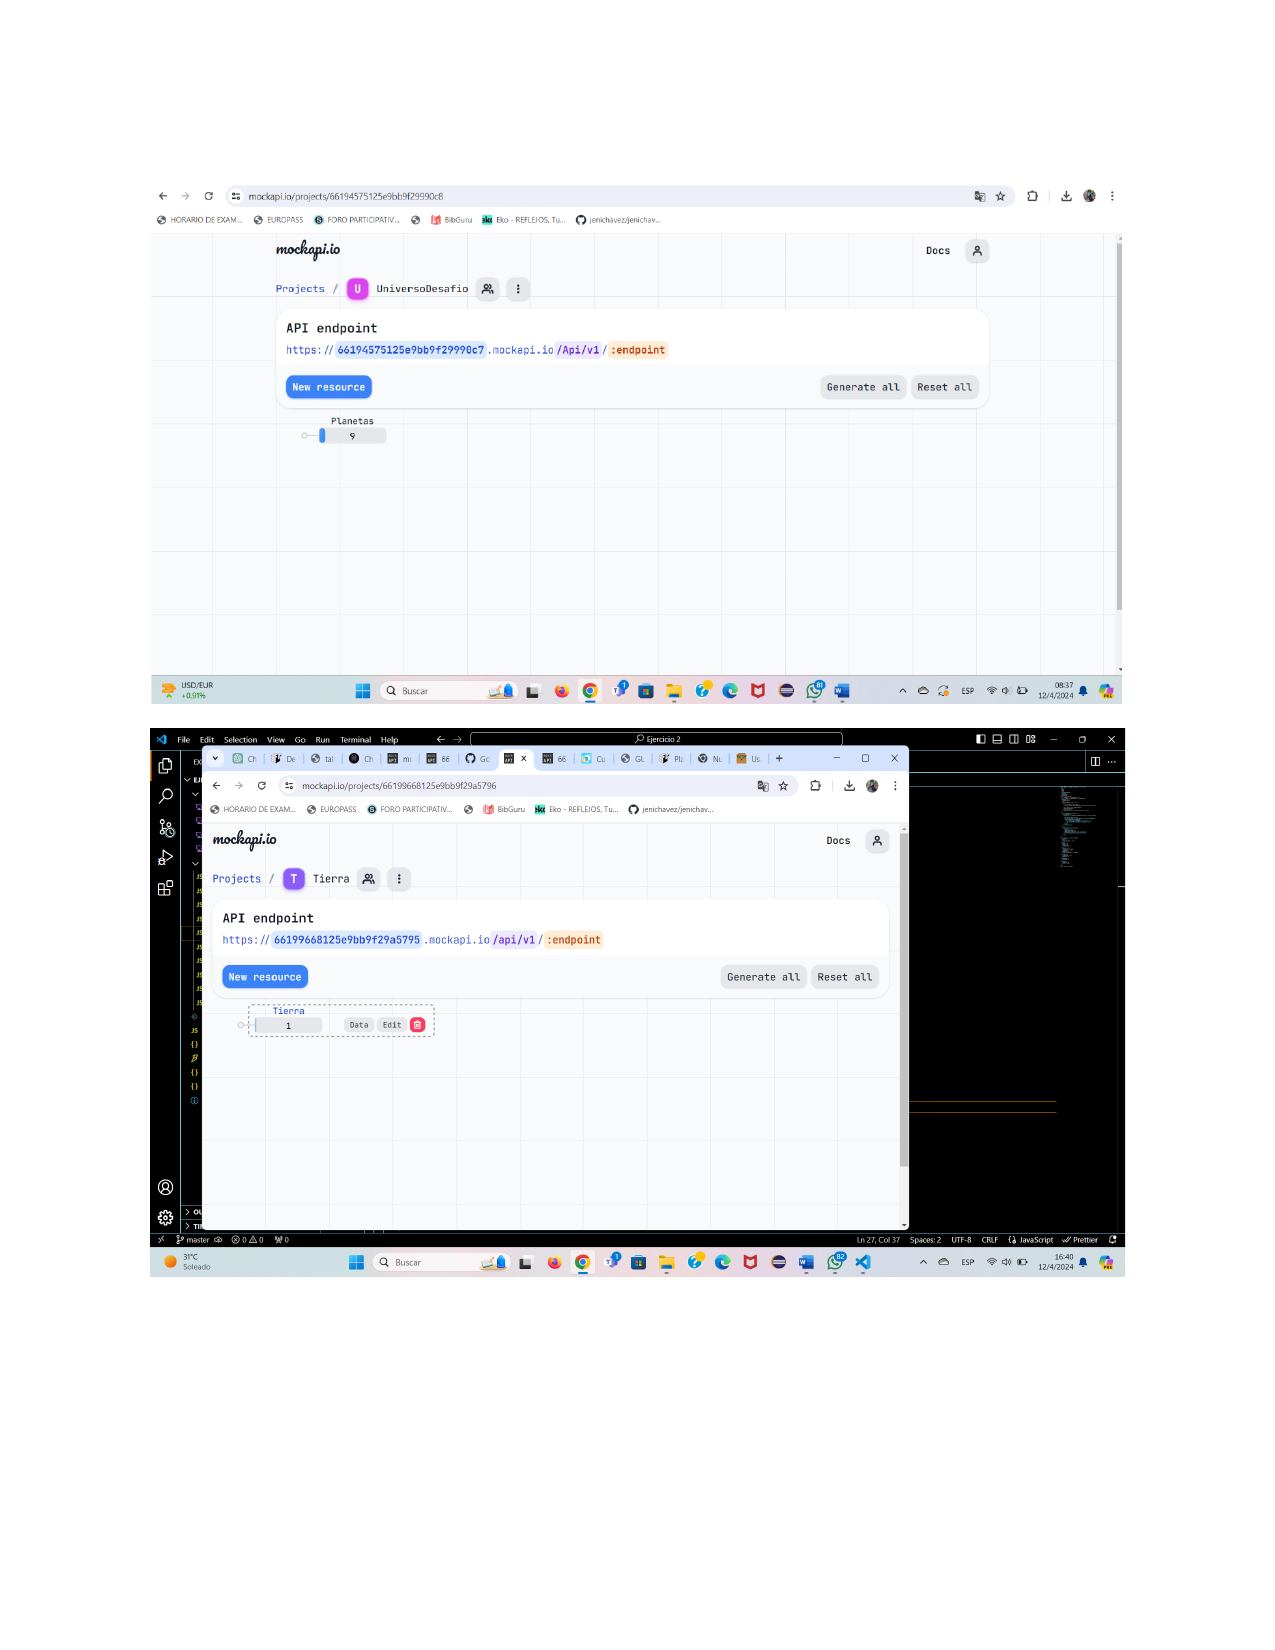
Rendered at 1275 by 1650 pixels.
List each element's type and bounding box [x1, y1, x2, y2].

picture [150, 184, 1122, 703]
picture [150, 728, 1125, 1277]
